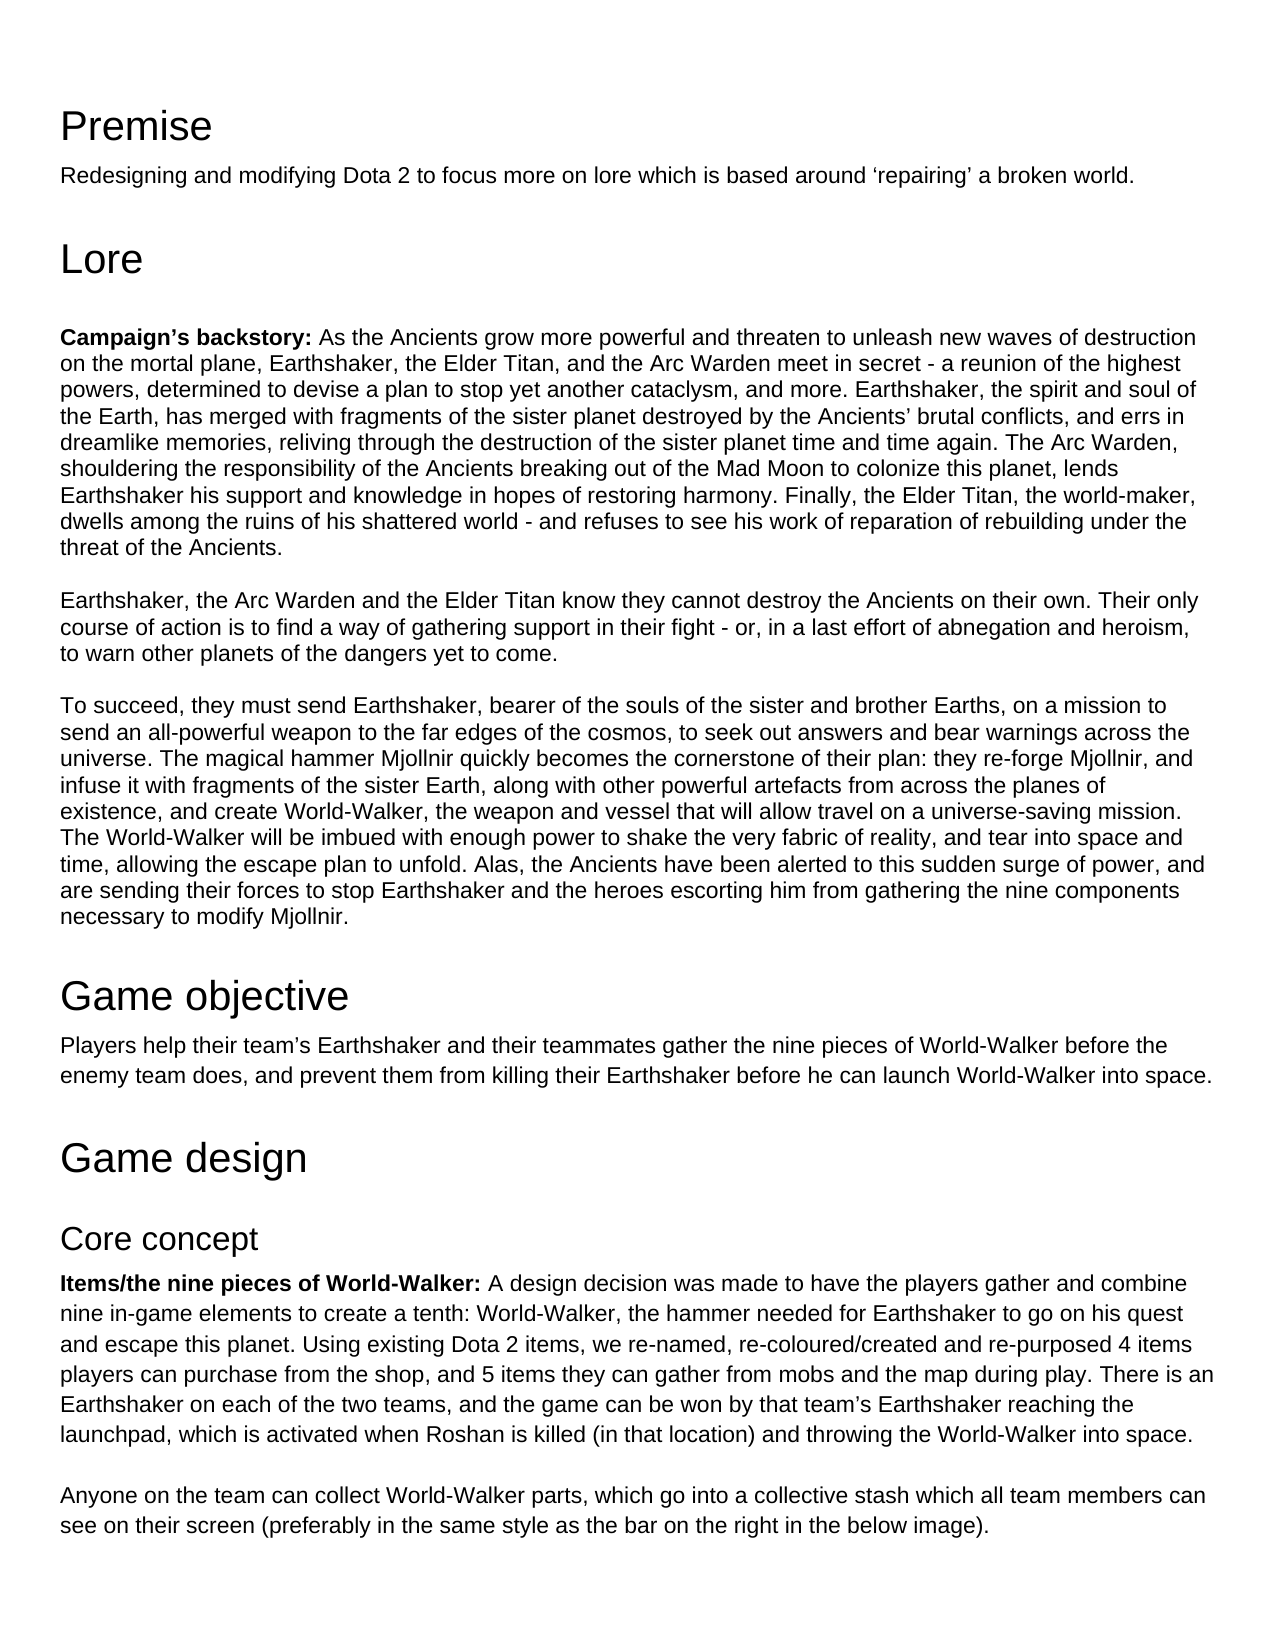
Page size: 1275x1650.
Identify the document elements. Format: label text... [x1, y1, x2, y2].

subtitle Game objective [60, 971, 1215, 1019]
subtitle Premise [60, 102, 1215, 149]
subtitle Core concept [60, 1219, 1215, 1258]
subtitle Lore [60, 234, 1215, 282]
text Anyone on the team can collect World-Walker parts, which go into a collective stash which all team members can see on their screen (preferably in the same style as the bar on the right in the below image). [60, 1482, 1215, 1538]
subtitle Campaign’s backstory: As the Ancients grow more powerful and threaten to unleash new waves of destruction on the mortal plane, Earthshaker, the Elder Titan, and the Arc Warden meet in secret - a reunion of the highest powers, determined to devise a plan to stop yet another cataclysm, and more. Earthshaker, the spirit and soul of the Earth, has merged with fragments of the sister planet destroyed by the Ancients’ brutal conflicts, and errs in dreamlike memories, reliving through the destruction of the sister planet time and time again. The Arc Warden, shouldering the responsibility of the Ancients breaking out of the Mad Moon to colonize this planet, lends Earthshaker his support and knowledge in hopes of restoring harmony. Finally, the Elder Titan, the world-maker, dwells among the ruins of his shattered world - and refuses to see his work of reparation of rebuilding under the threat of the Ancients. Earthshaker, the Arc Warden and the Elder Titan know they cannot destroy the Ancients on their own. Their only course of action is to find a way of gathering support in their fight - or, in a last effort of abnegation and heroism, to warn other planets of the dangers yet to come. To succeed, they must send Earthshaker, bearer of the souls of the sister and brother Earths, on a mission to send an all-powerful weapon to the far edges of the cosmos, to seek out answers and bear warnings across the universe. The magical hammer Mjollnir quickly becomes the cornerstone of their plan: they re-forge Mjollnir, and infuse it with fragments of the sister Earth, along with other powerful artefacts from across the planes of existence, and create World-Walker, the weapon and vessel that will allow travel on a universe-saving mission. The World-Walker will be imbued with enough power to shake the very fabric of reality, and tear into space and time, allowing the escape plan to unfold. Alas, the Ancients have been alerted to this sudden surge of power, and are sending their forces to stop Earthshaker and the heroes escorting him from gathering the nine components necessary to modify Mjollnir. [60, 323, 1215, 930]
text Redesigning and modifying Dota 2 to focus more on lore which is based around ‘repairing’ a broken world. [60, 162, 1215, 188]
text Players help their team’s Earthshaker and their teammates gather the nine pieces of World-Walker before the enemy team does, and prevent them from killing their Earthshaker before he can launch World-Walker into space. [60, 1032, 1215, 1088]
text Items/the nine pieces of World-Walker: A design decision was made to have the players gather and combine nine in-game elements to create a tenth: World-Walker, the hammer needed for Earthshaker to go on his quest and escape this planet. Using existing Dota 2 items, we re-named, re-coloured/created and re-purposed 4 items players can purchase from the shop, and 5 items they can gather from mobs and the map during play. There is an Earthshaker on each of the two teams, and the game can be won by that team’s Earthshaker reaching the launchpad, which is activated when Roshan is killed (in that location) and throwing the World-Walker into space. [60, 1270, 1215, 1448]
subtitle Game design [60, 1134, 1215, 1182]
